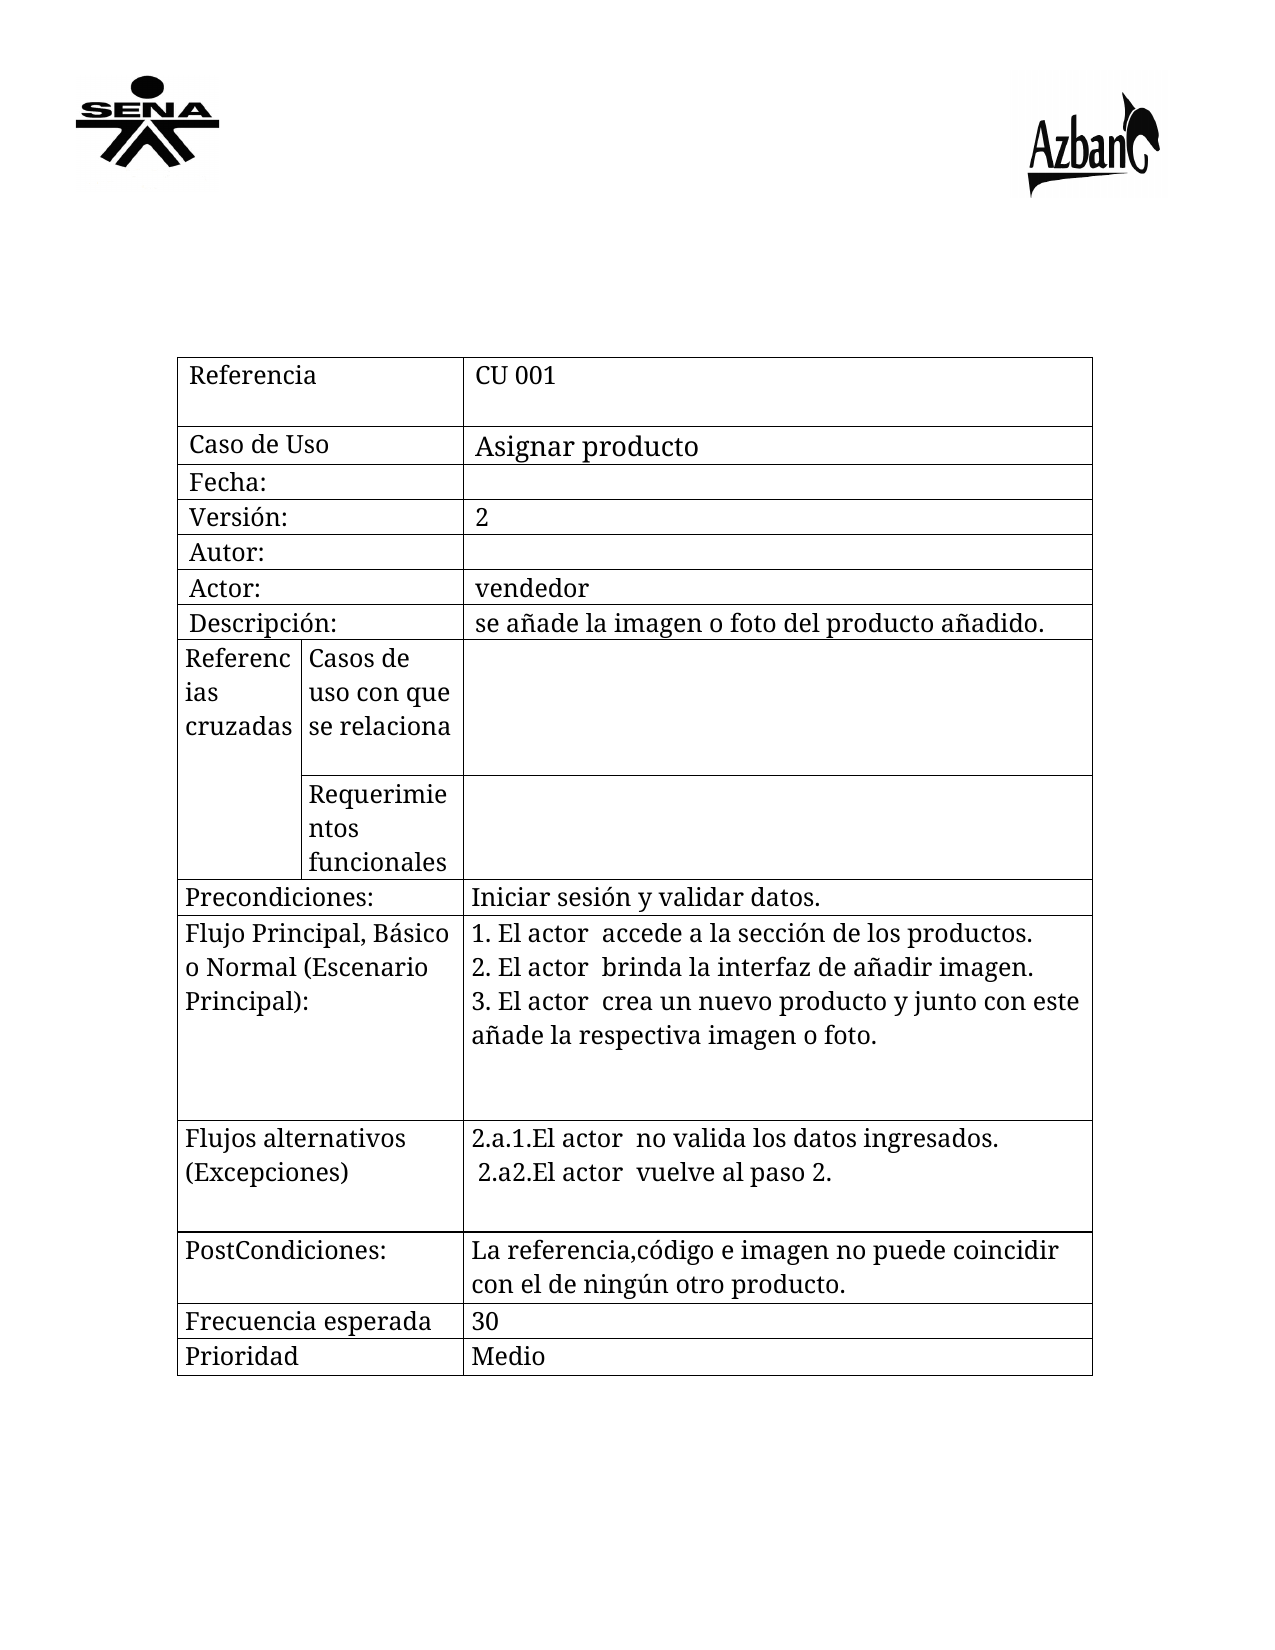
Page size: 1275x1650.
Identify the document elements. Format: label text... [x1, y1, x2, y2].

table_cell 30 [464, 1304, 1092, 1338]
picture [1010, 70, 1170, 198]
table_cell Actor: [178, 570, 463, 604]
table_cell Medio [464, 1339, 1092, 1375]
table_cell [464, 640, 1092, 775]
table_cell [464, 535, 1092, 569]
table_header Referencia [178, 358, 463, 426]
table_cell [464, 776, 1092, 879]
table_cell Flujo Principal, Básico o Normal (Escenario Principal): [178, 916, 463, 1120]
table_header CU 001 [464, 358, 1092, 426]
table_cell Caso de Uso [178, 427, 463, 464]
table_cell Requerimientos funcionales [302, 776, 463, 879]
table_cell Iniciar sesión y validar datos. [464, 880, 1092, 914]
table_cell Precondiciones: [178, 880, 463, 914]
table_cell Prioridad [178, 1339, 463, 1375]
table_cell Frecuencia esperada [178, 1304, 463, 1338]
table_cell 2 [464, 500, 1092, 534]
table_cell se añade la imagen o foto del producto añadido. [464, 605, 1092, 639]
table_cell [464, 465, 1092, 499]
picture [75, 75, 220, 192]
table_cell Fecha: [178, 465, 463, 499]
table_cell Autor: [178, 535, 463, 569]
table_cell Descripción: [178, 605, 463, 639]
table_cell Casos de uso con que se relaciona [302, 640, 463, 775]
table_cell PostCondiciones: [178, 1233, 463, 1303]
table_cell 2.a.1.El actor no valida los datos ingresados. 2.a2.El actor vuelve al paso 2. [464, 1121, 1092, 1231]
table_cell 1. El actor accede a la sección de los productos. 2. El actor brinda la interfaz de añadir imagen. 3. El actor crea un nuevo producto y junto con este añade la respectiva imagen o foto. [464, 916, 1092, 1120]
table_cell Flujos alternativos (Excepciones) [178, 1121, 463, 1231]
table_cell La referencia,código e imagen no puede coincidir con el de ningún otro producto. [464, 1233, 1092, 1303]
table_cell Asignar producto [464, 427, 1092, 464]
table_cell vendedor [464, 570, 1092, 604]
table_cell Referencias cruzadas [178, 640, 301, 879]
table_cell Versión: [178, 500, 463, 534]
